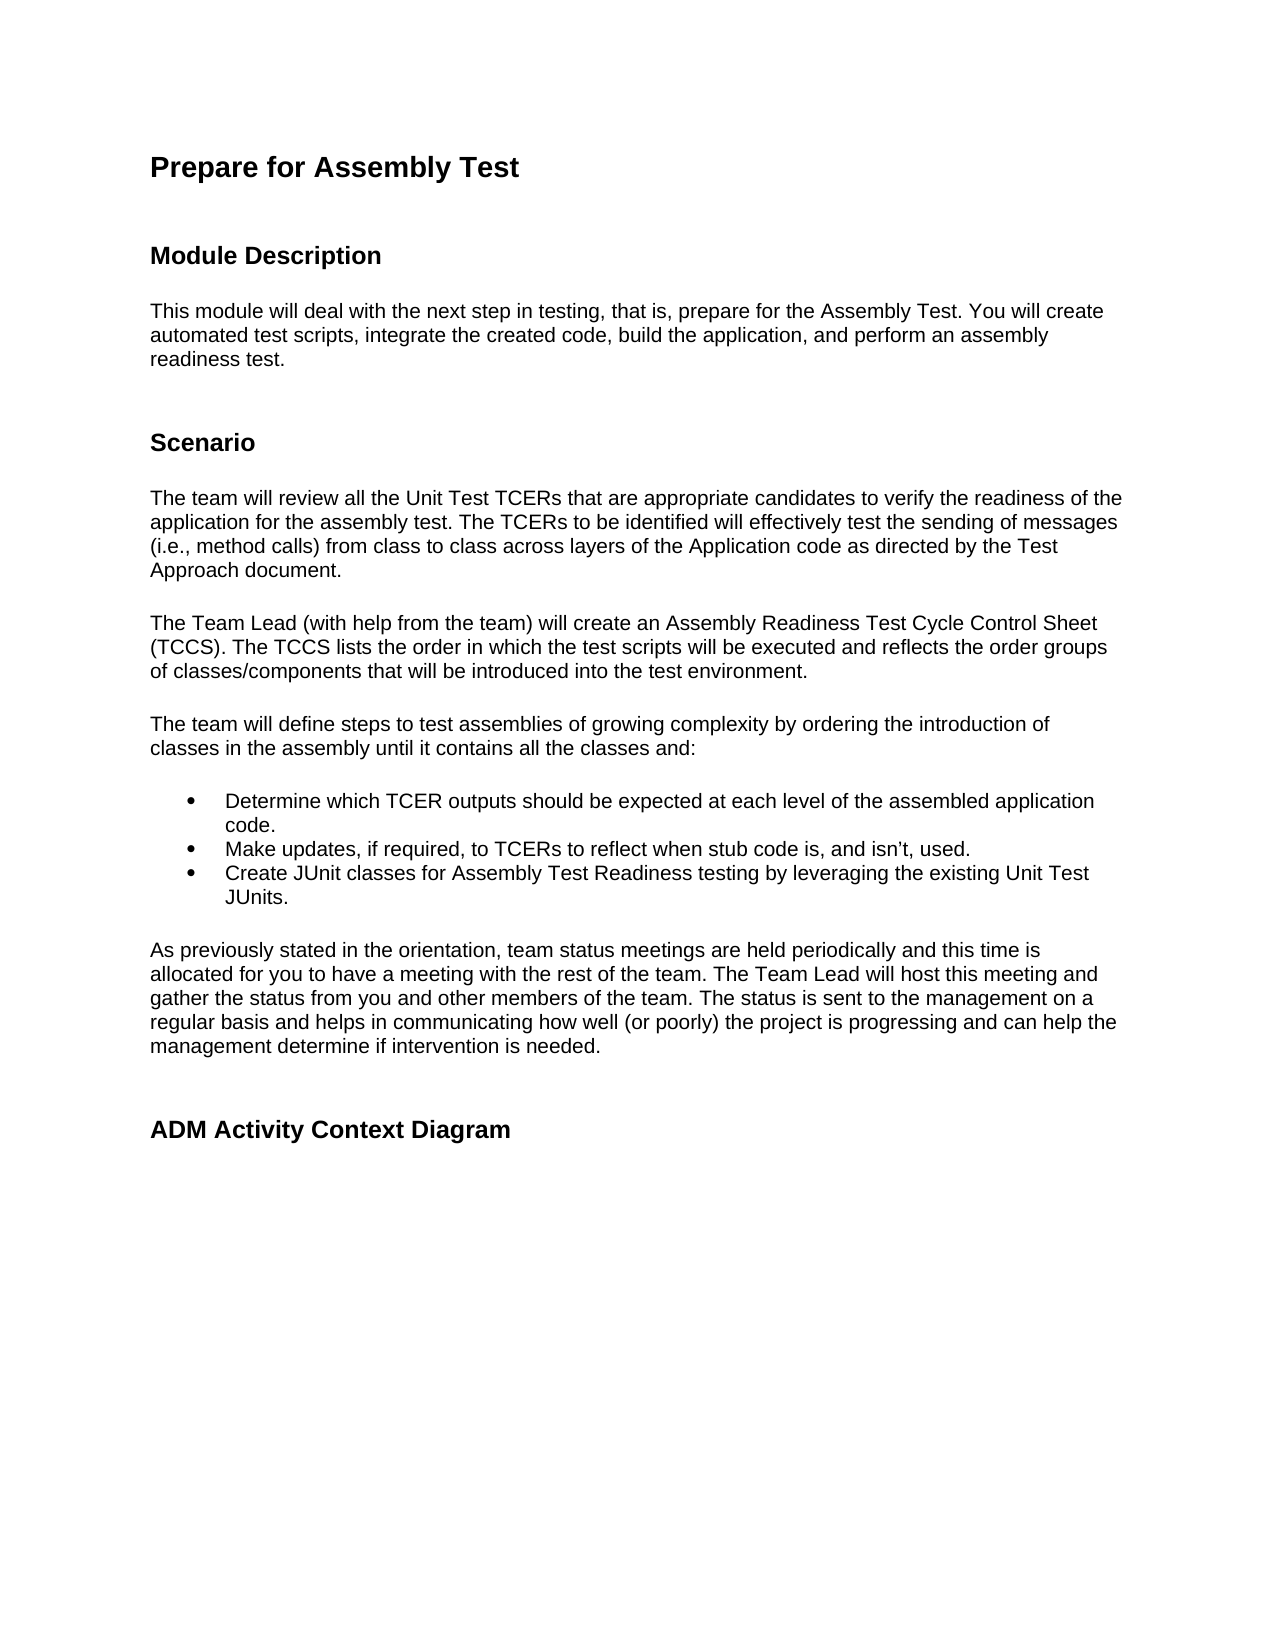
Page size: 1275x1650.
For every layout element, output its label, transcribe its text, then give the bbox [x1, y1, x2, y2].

list Determine which TCER outputs should be expected at each level of the assembled application code. [187, 789, 1125, 837]
text As previously stated in the orientation, team status meetings are held periodically and this time is allocated for you to have a meeting with the rest of the team. The Team Lead will host this meeting and gather the status from you and other members of the team. The status is sent to the management on a regular basis and helps in communicating how well (or poorly) the project is progressing and can help the management determine if intervention is needed. [150, 938, 1125, 1086]
text Scenario [150, 428, 1125, 456]
text The team will review all the Unit Test TCERs that are appropriate candidates to verify the readiness of the application for the assembly test. The TCERs to be identified will effectively test the sending of messages (i.e., method calls) from class to class across layers of the Application code as directed by the Test Approach document. [150, 486, 1125, 581]
text Prepare for Assembly Test [150, 150, 1125, 212]
text The team will define steps to test assemblies of growing complexity by ordering the introduction of classes in the assembly until it contains all the classes and: [150, 712, 1125, 759]
text Module Description [150, 241, 1125, 269]
text This module will deal with the next step in testing, that is, prepare for the Assembly Test. You will create automated test scripts, integrate the created code, build the application, and perform an assembly readiness test. [150, 299, 1125, 398]
text ADM Activity Context Diagram [150, 1115, 1125, 1144]
list Make updates, if required, to TCERs to reflect when stub code is, and isn’t, used. [187, 837, 1125, 861]
list Create JUnit classes for Assembly Test Readiness testing by leveraging the existing Unit Test JUnits. [187, 861, 1125, 909]
text The Team Lead (with help from the team) will create an Assembly Readiness Test Cycle Control Sheet (TCCS). The TCCS lists the order in which the test scripts will be executed and reflects the order groups of classes/components that will be introduced into the test environment. [150, 611, 1125, 682]
